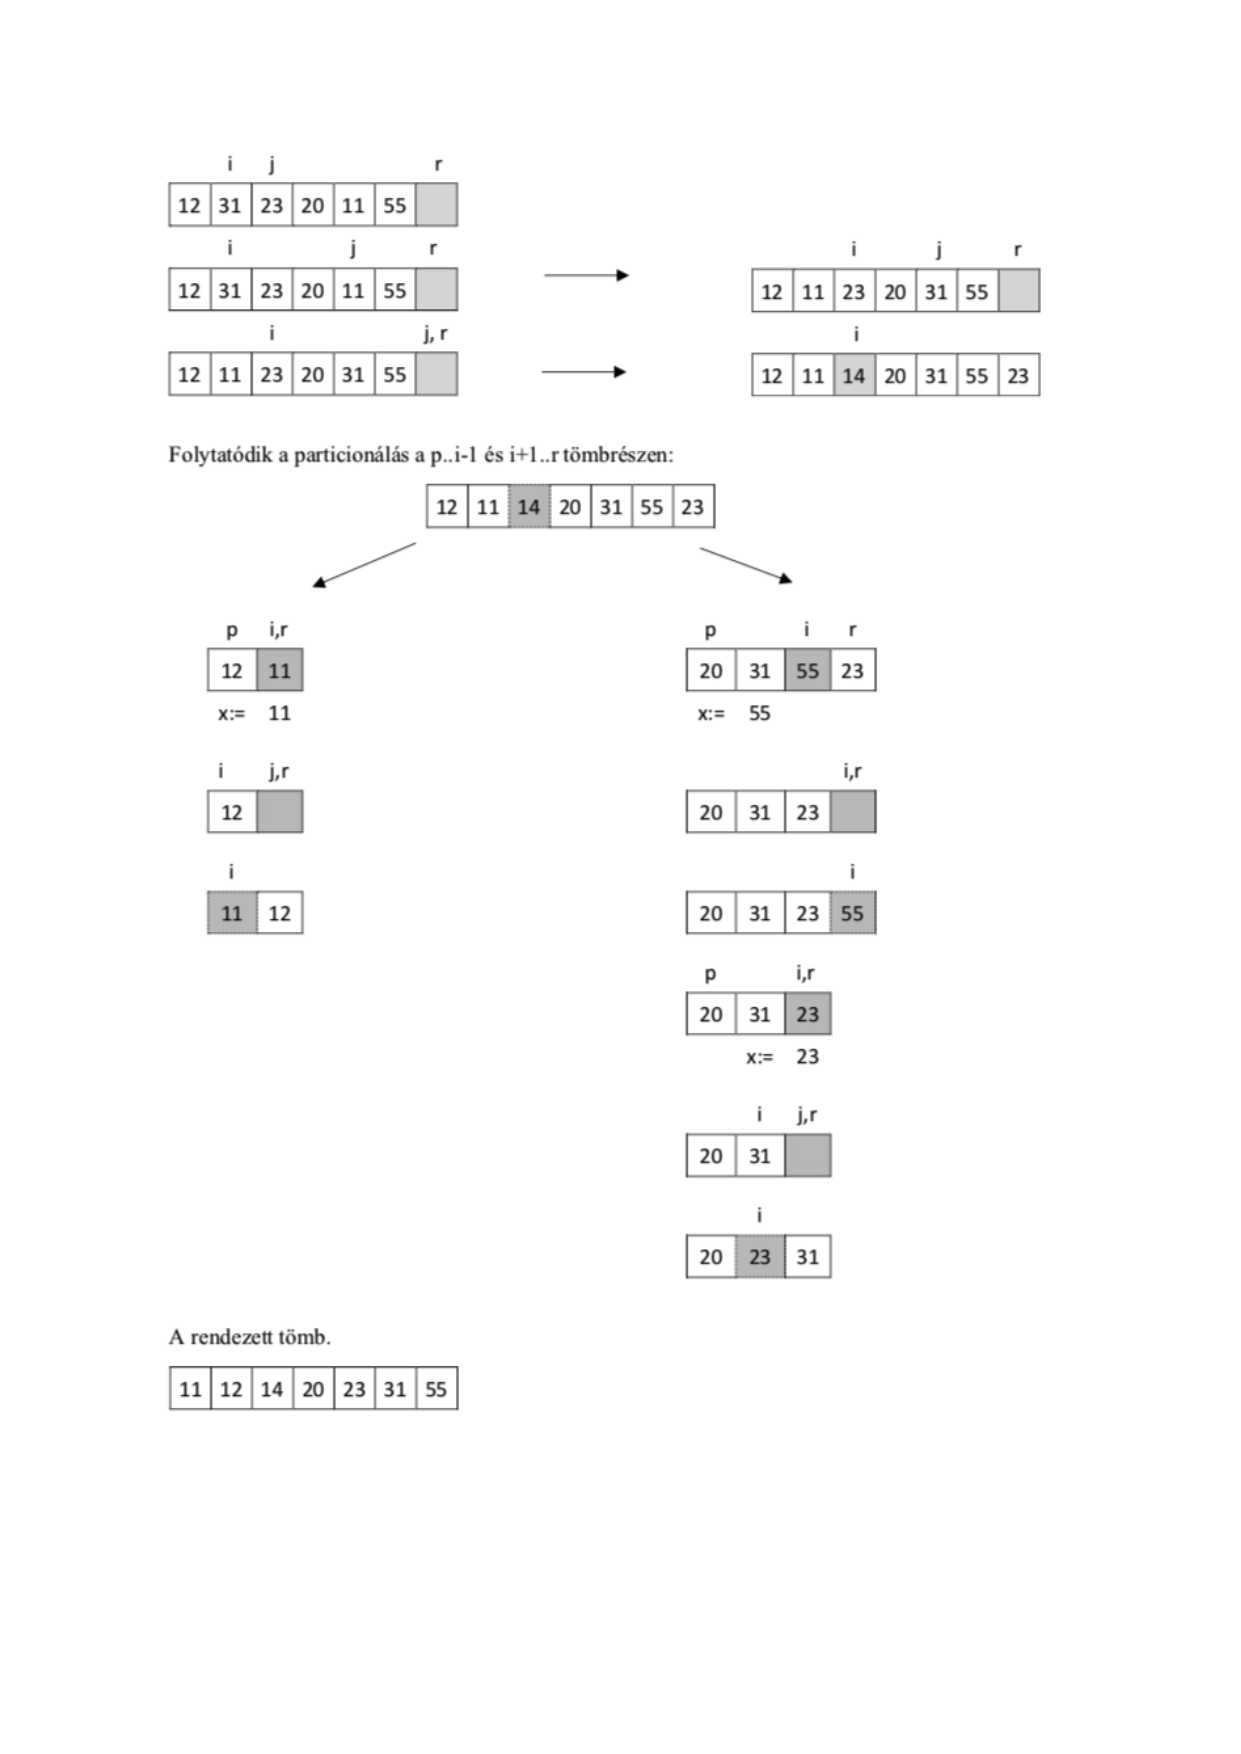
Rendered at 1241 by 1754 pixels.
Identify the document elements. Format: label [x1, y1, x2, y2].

picture [147, 147, 1092, 1420]
